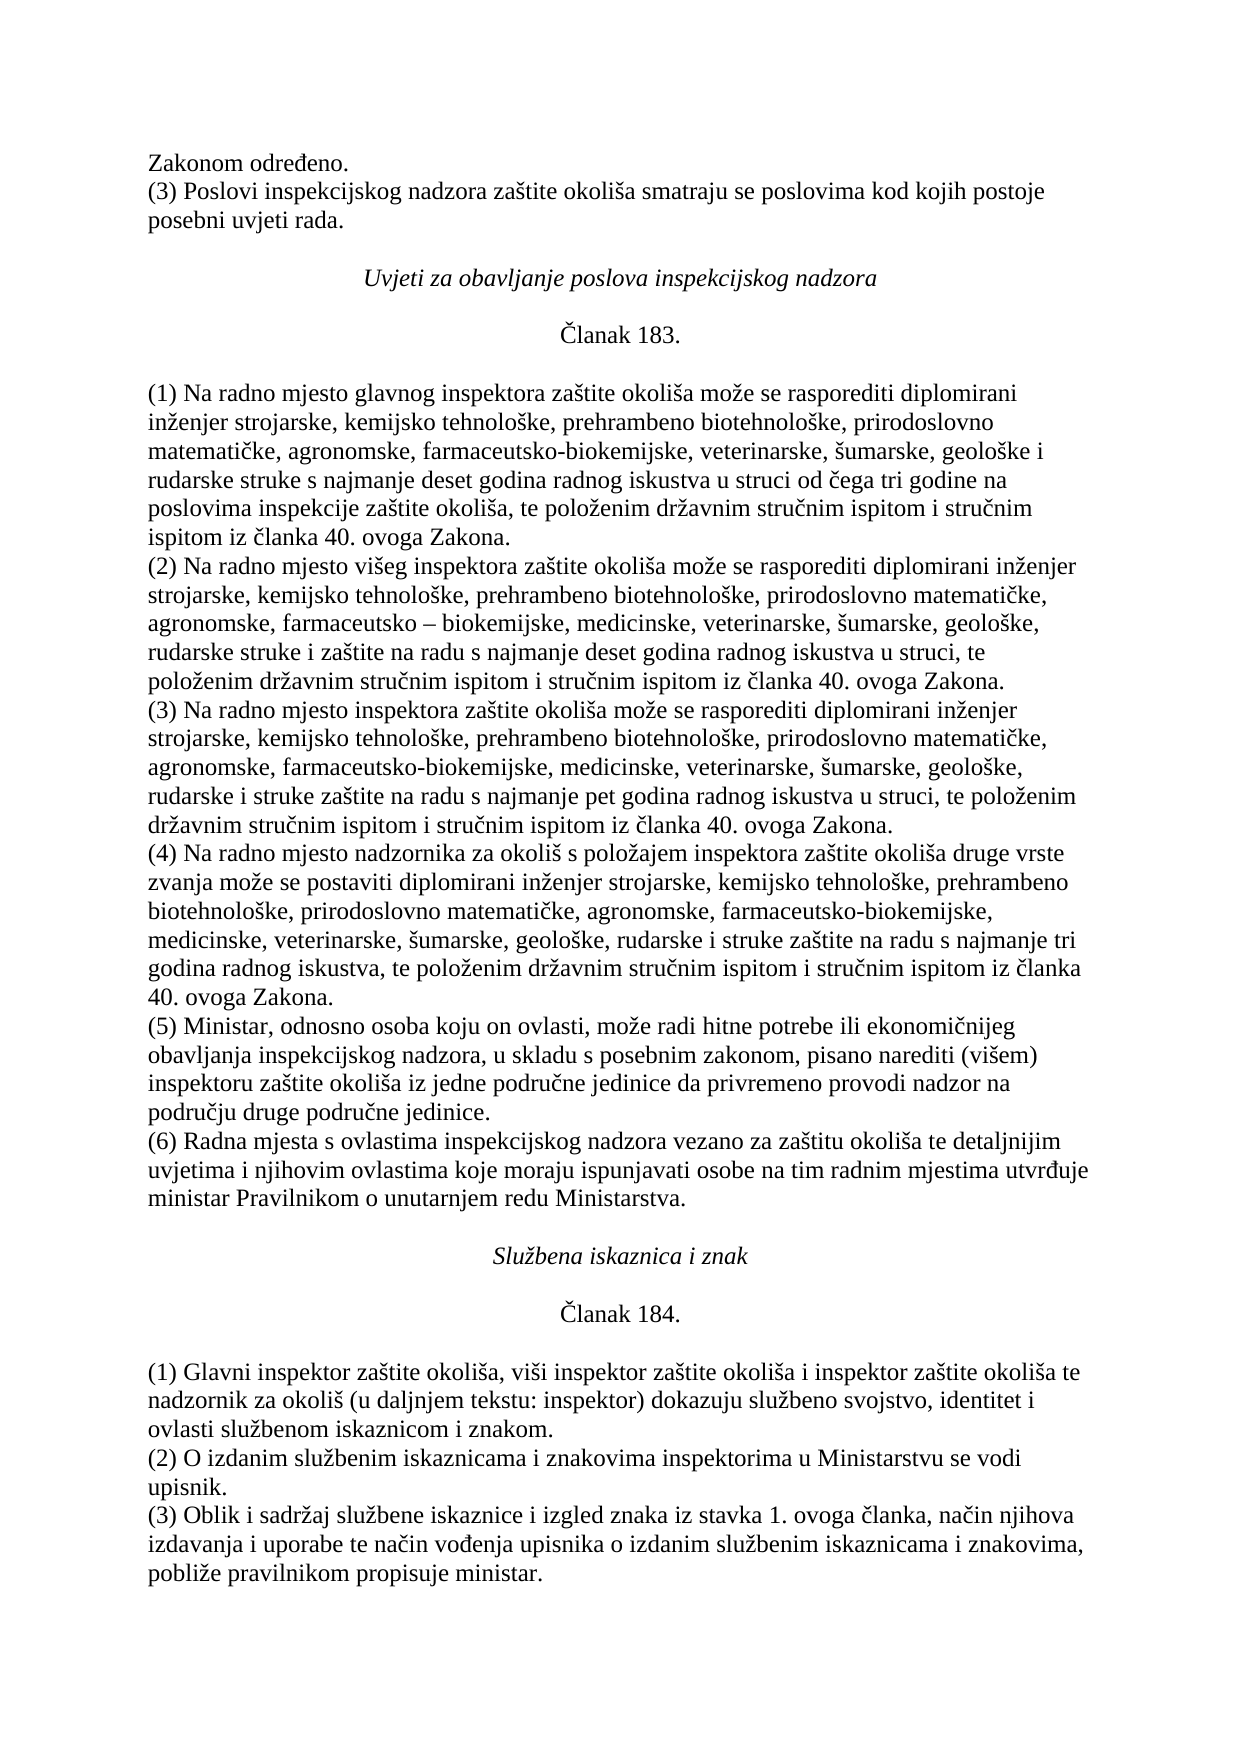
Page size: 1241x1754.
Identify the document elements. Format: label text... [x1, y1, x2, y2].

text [148, 148, 1093, 234]
text (1) Glavni inspektor zaštite okoliša, viši inspektor zaštite okoliša i inspektor zaštite okoliša te nadzornik za okoliš (u daljnjem tekstu: inspektor) dokazuju službeno svojstvo, identitet i ovlasti službenom iskaznicom i znakom. (2) O izdanim službenim iskaznicama i znakovima inspektorima u Ministarstvu se vodi upisnik. (3) Oblik i sadržaj službene iskaznice i izgled znaka iz stavka 1. ovoga članka, način njihova izdavanja i uporabe te način vođenja upisnika o izdanim službenim iskaznicama i znakovima, pobliže pravilnikom propisuje ministar. [148, 1357, 1093, 1587]
text Uvjeti za obavljanje poslova inspekcijskog nadzora Članak 183. [148, 263, 1093, 349]
text Službena iskaznica i znak Članak 184. [148, 1241, 1093, 1328]
text (1) Na radno mjesto glavnog inspektora zaštite okoliša može se rasporediti diplomirani inženjer strojarske, kemijsko tehnološke, prehrambeno biotehnološke, prirodoslovno matematičke, agronomske, farmaceutsko-biokemijske, veterinarske, šumarske, geološke i rudarske struke s najmanje deset godina radnog iskustva u struci od čega tri godine na poslovima inspekcije zaštite okoliša, te položenim državnim stručnim ispitom i stručnim ispitom iz članka 40. ovoga Zakona. (2) Na radno mjesto višeg inspektora zaštite okoliša može se rasporediti diplomirani inženjer strojarske, kemijsko tehnološke, prehrambeno biotehnološke, prirodoslovno matematičke, agronomske, farmaceutsko – biokemijske, medicinske, veterinarske, šumarske, geološke, rudarske struke i zaštite na radu s najmanje deset godina radnog iskustva u struci, te položenim državnim stručnim ispitom i stručnim ispitom iz članka 40. ovoga Zakona. (3) Na radno mjesto inspektora zaštite okoliša može se rasporediti diplomirani inženjer strojarske, kemijsko tehnološke, prehrambeno biotehnološke, prirodoslovno matematičke, agronomske, farmaceutsko-biokemijske, medicinske, veterinarske, šumarske, geološke, rudarske i struke zaštite na radu s najmanje pet godina radnog iskustva u struci, te položenim državnim stručnim ispitom i stručnim ispitom iz članka 40. ovoga Zakona. (4) Na radno mjesto nadzornika za okoliš s položajem inspektora zaštite okoliša druge vrste zvanja može se postaviti diplomirani inženjer strojarske, kemijsko tehnološke, prehrambeno biotehnološke, prirodoslovno matematičke, agronomske, farmaceutsko-biokemijske, medicinske, veterinarske, šumarske, geološke, rudarske i struke zaštite na radu s najmanje tri godina radnog iskustva, te položenim državnim stručnim ispitom i stručnim ispitom iz članka 40. ovoga Zakona. (5) Ministar, odnosno osoba koju on ovlasti, može radi hitne potrebe ili ekonomičnijeg obavljanja inspekcijskog nadzora, u skladu s posebnim zakonom, pisano narediti (višem) inspektoru zaštite okoliša iz jedne područne jedinice da privremeno provodi nadzor na području druge područne jedinice. (6) Radna mjesta s ovlastima inspekcijskog nadzora vezano za zaštitu okoliša te detaljnijim uvjetima i njihovim ovlastima koje moraju ispunjavati osobe na tim radnim mjestima utvrđuje ministar Pravilnikom o unutarnjem redu Ministarstva. [148, 378, 1093, 1212]
